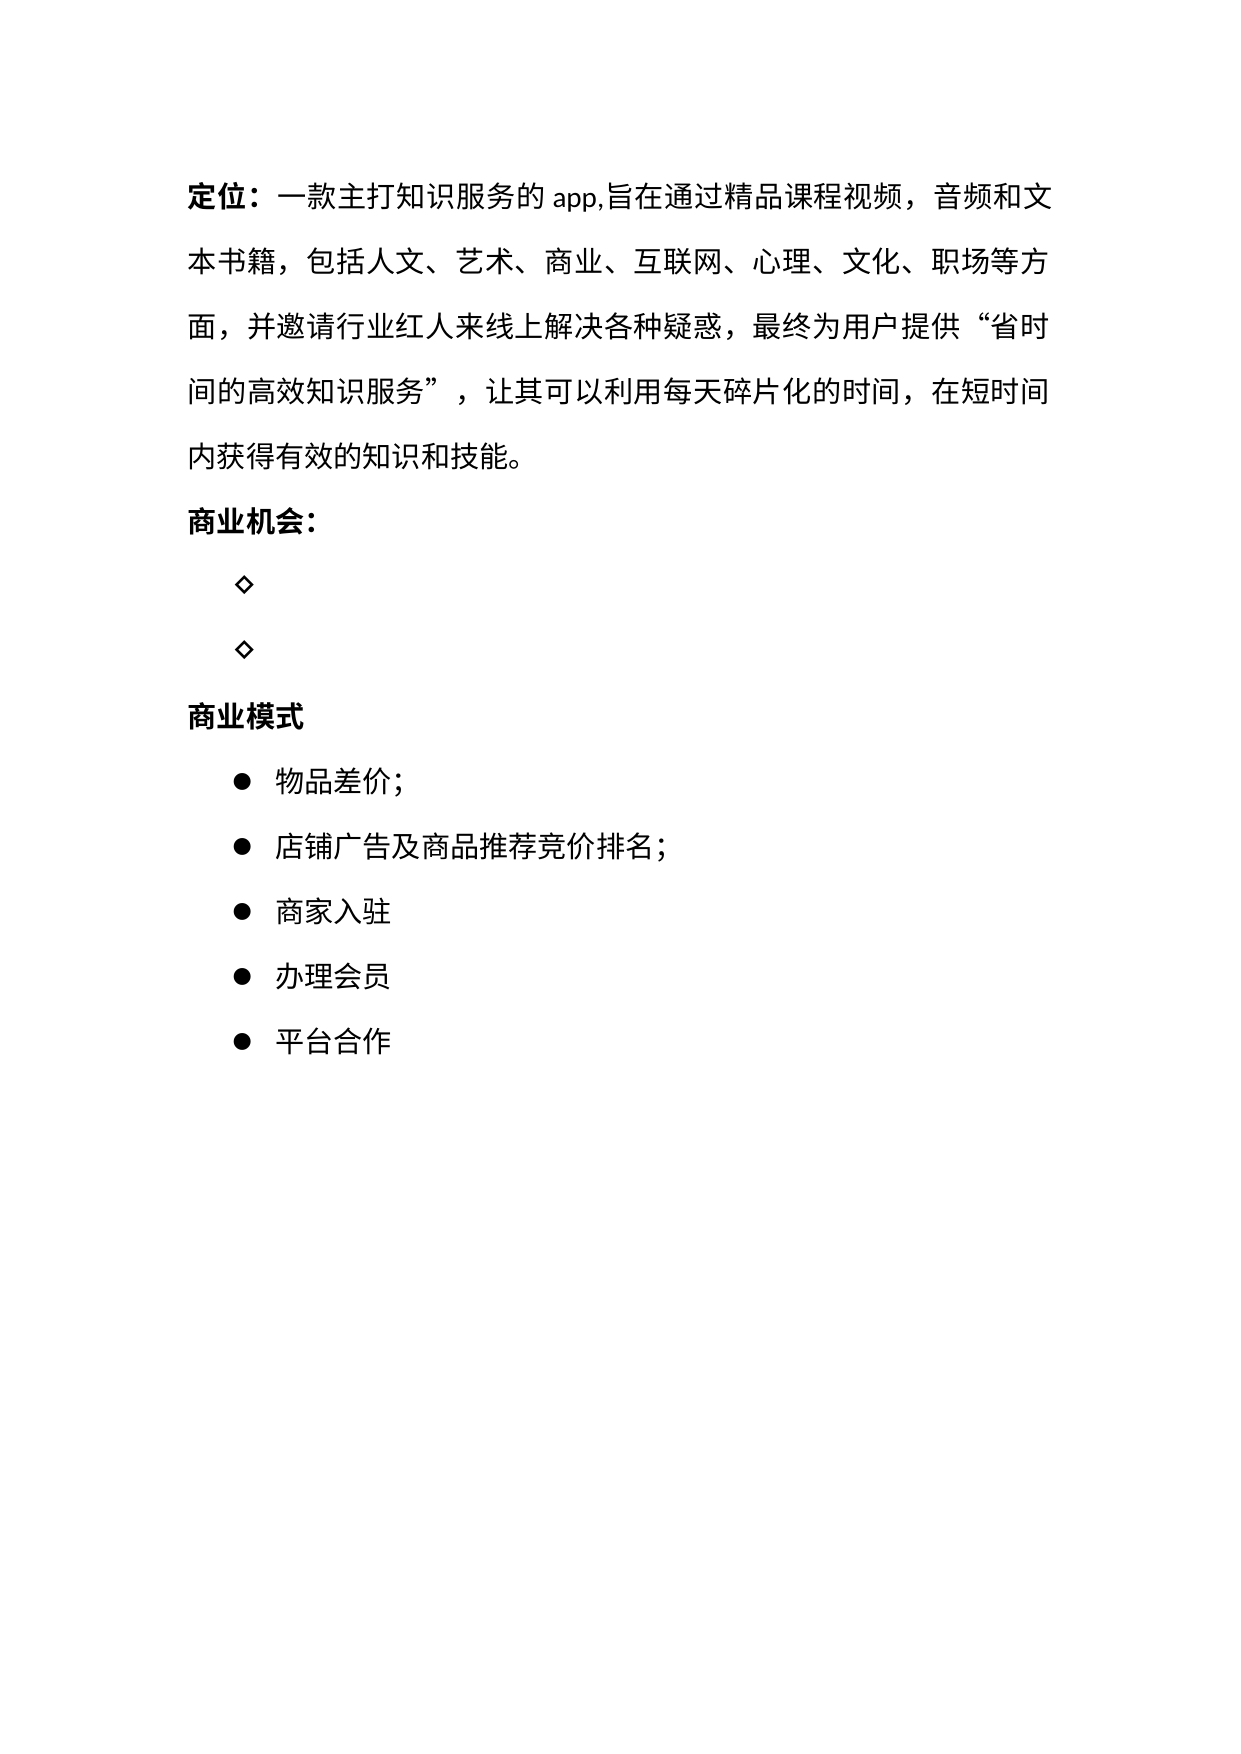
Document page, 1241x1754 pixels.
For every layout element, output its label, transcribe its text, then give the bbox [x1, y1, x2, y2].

text 商业模式 [187, 682, 1053, 747]
list 办理会员 [231, 942, 1053, 1007]
list 物品差价； [231, 747, 1053, 812]
list 店铺广告及商品推荐竞价排名； [231, 812, 1053, 877]
list 商家入驻 [231, 877, 1053, 942]
list 平台合作 [231, 1007, 1053, 1072]
text 商业机会： [187, 487, 1053, 552]
text 定位：一款主打知识服务的app,旨在通过精品课程视频，音频和文本书籍，包括人文、艺术、商业、互联网、心理、文化、职场等方面，并邀请行业红人来线上解决各种疑惑，最终为用户提供“省时间的高效知识服务”，让其可以利用每天碎片化的时间，在短时间内获得有效的知识和技能。 [187, 162, 1053, 487]
